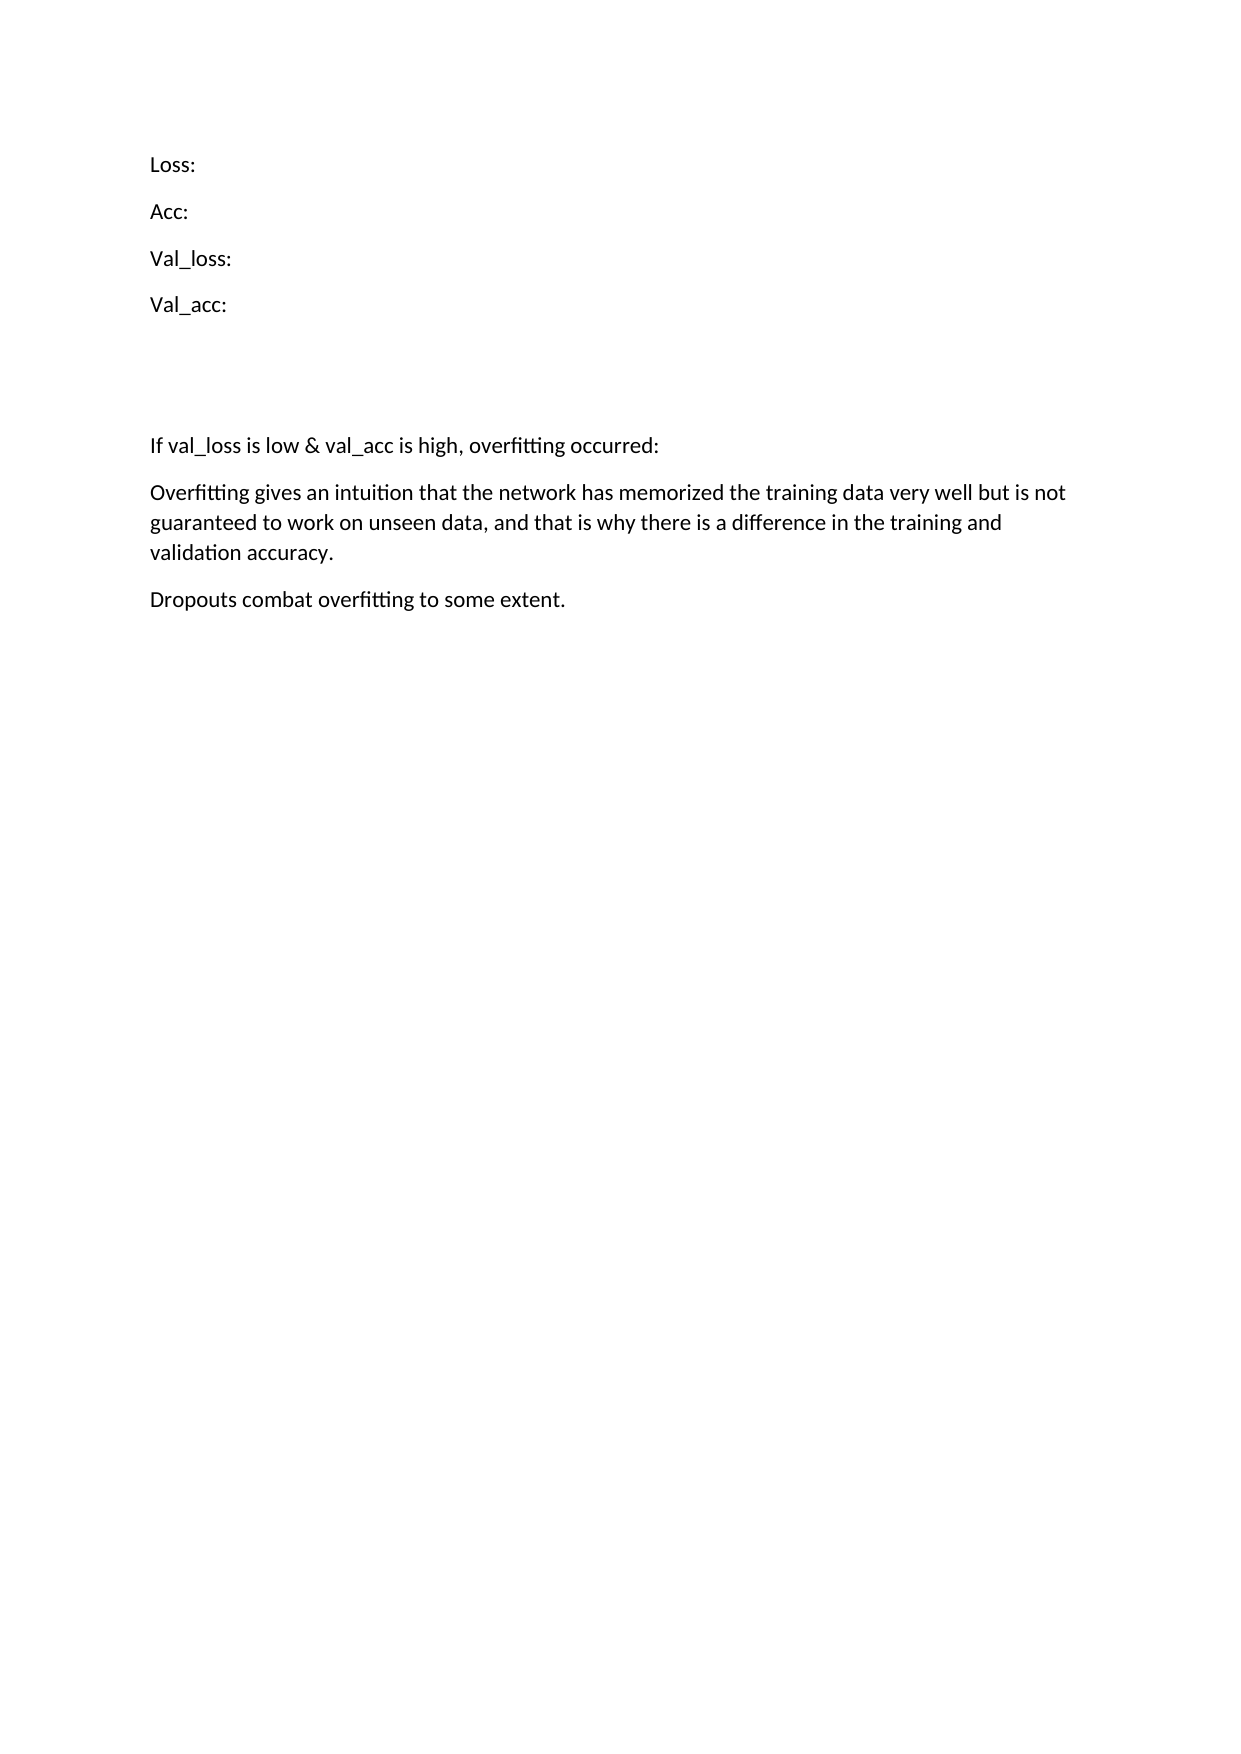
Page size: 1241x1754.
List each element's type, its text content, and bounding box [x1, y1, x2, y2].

text Val_loss: [150, 244, 1090, 272]
text Overfitting gives an intuition that the network has memorized the training data very well but is not guaranteed to work on unseen data, and that is why there is a difference in the training and validation accuracy. [150, 478, 1090, 567]
text If val_loss is low & val_acc is high, overfitting occurred: [150, 431, 1090, 459]
text Dropouts combat overfitting to some extent. [150, 585, 1090, 613]
text Loss: [150, 150, 1090, 178]
text Acc: [150, 197, 1090, 225]
text Val_acc: [150, 291, 1090, 319]
